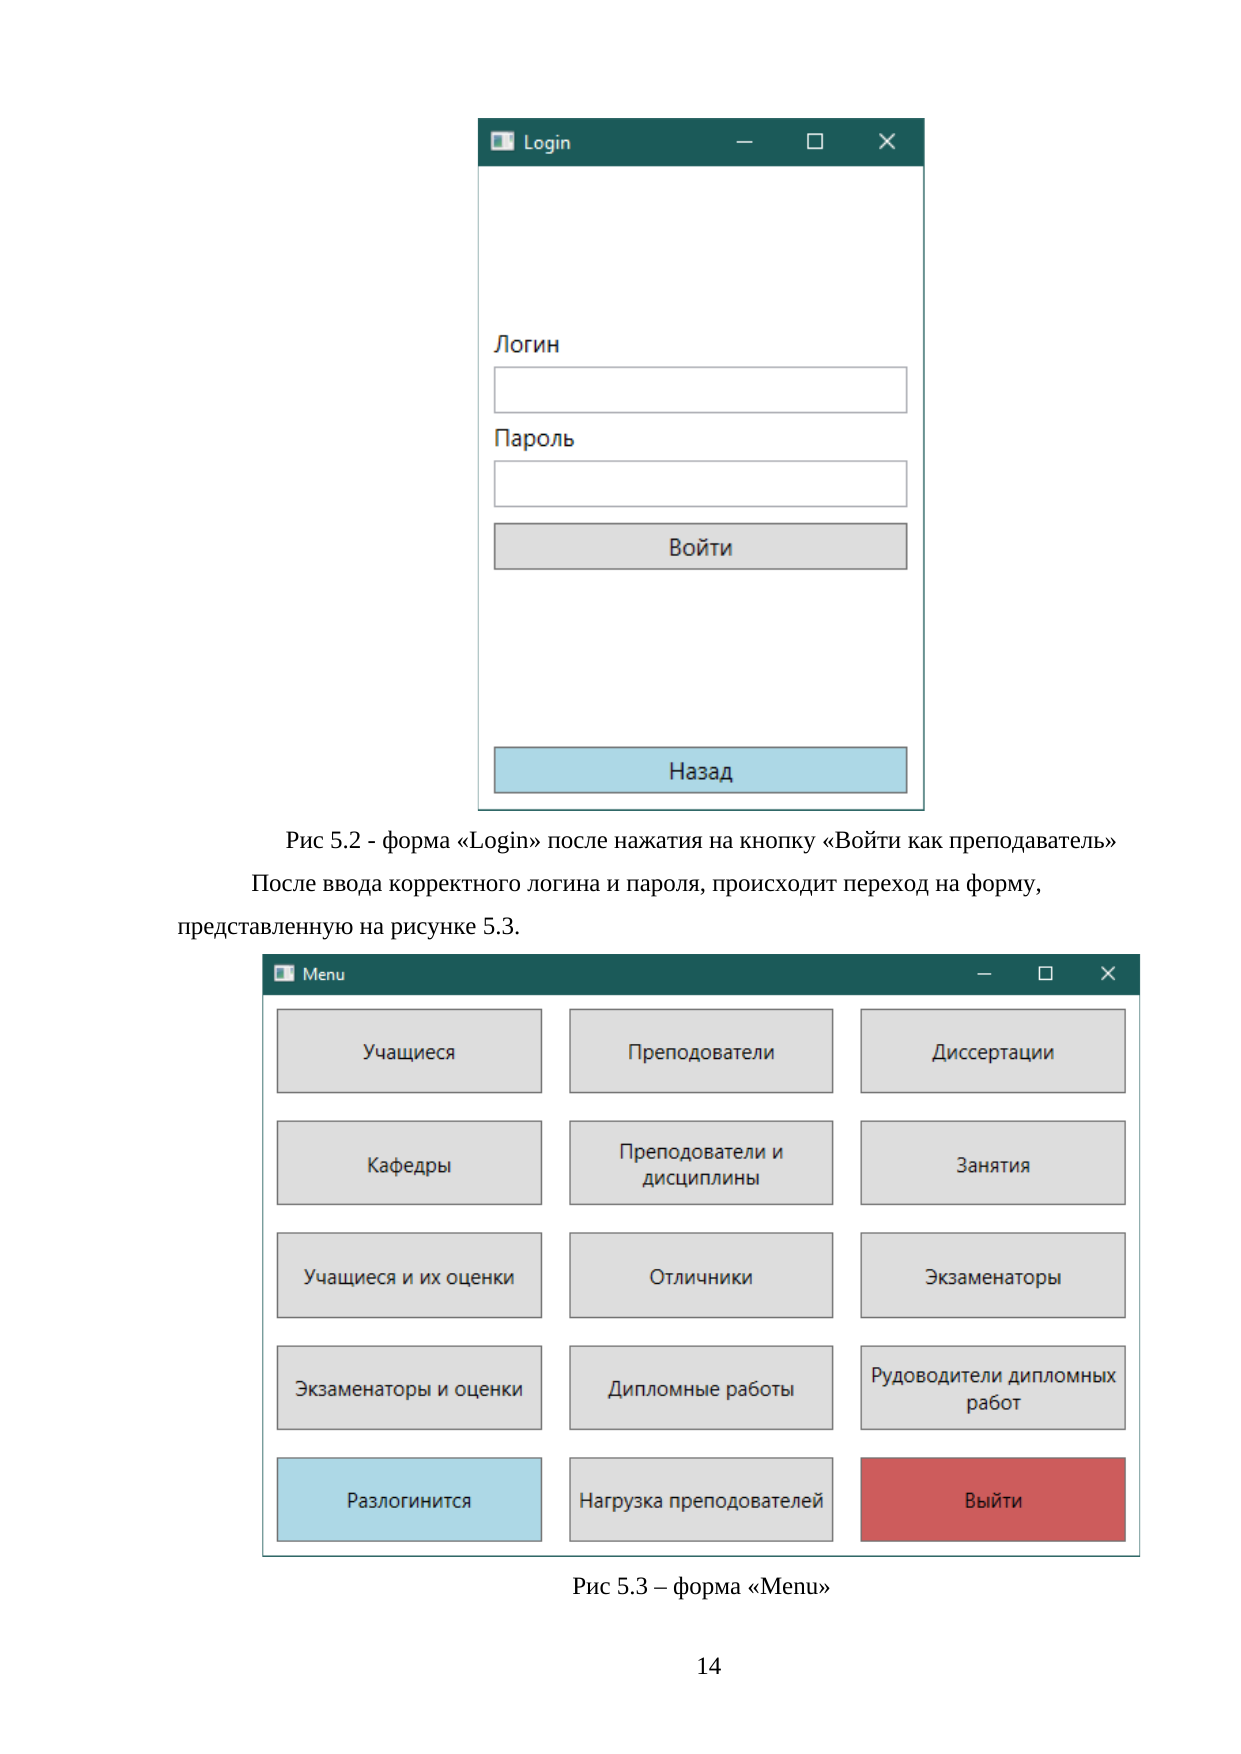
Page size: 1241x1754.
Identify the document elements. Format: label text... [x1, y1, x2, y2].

text После ввода корректного логина и пароля, происходит переход на форму, представленную на рисунке 5.3. [177, 868, 1152, 940]
text Рис 5.2 - форма «Login» после нажатия на кнопку «Войти как преподаватель» [177, 825, 1152, 853]
text Рис 5.3 – форма «Menu» [177, 1571, 1152, 1599]
picture [477, 118, 925, 811]
picture [262, 954, 1141, 1557]
